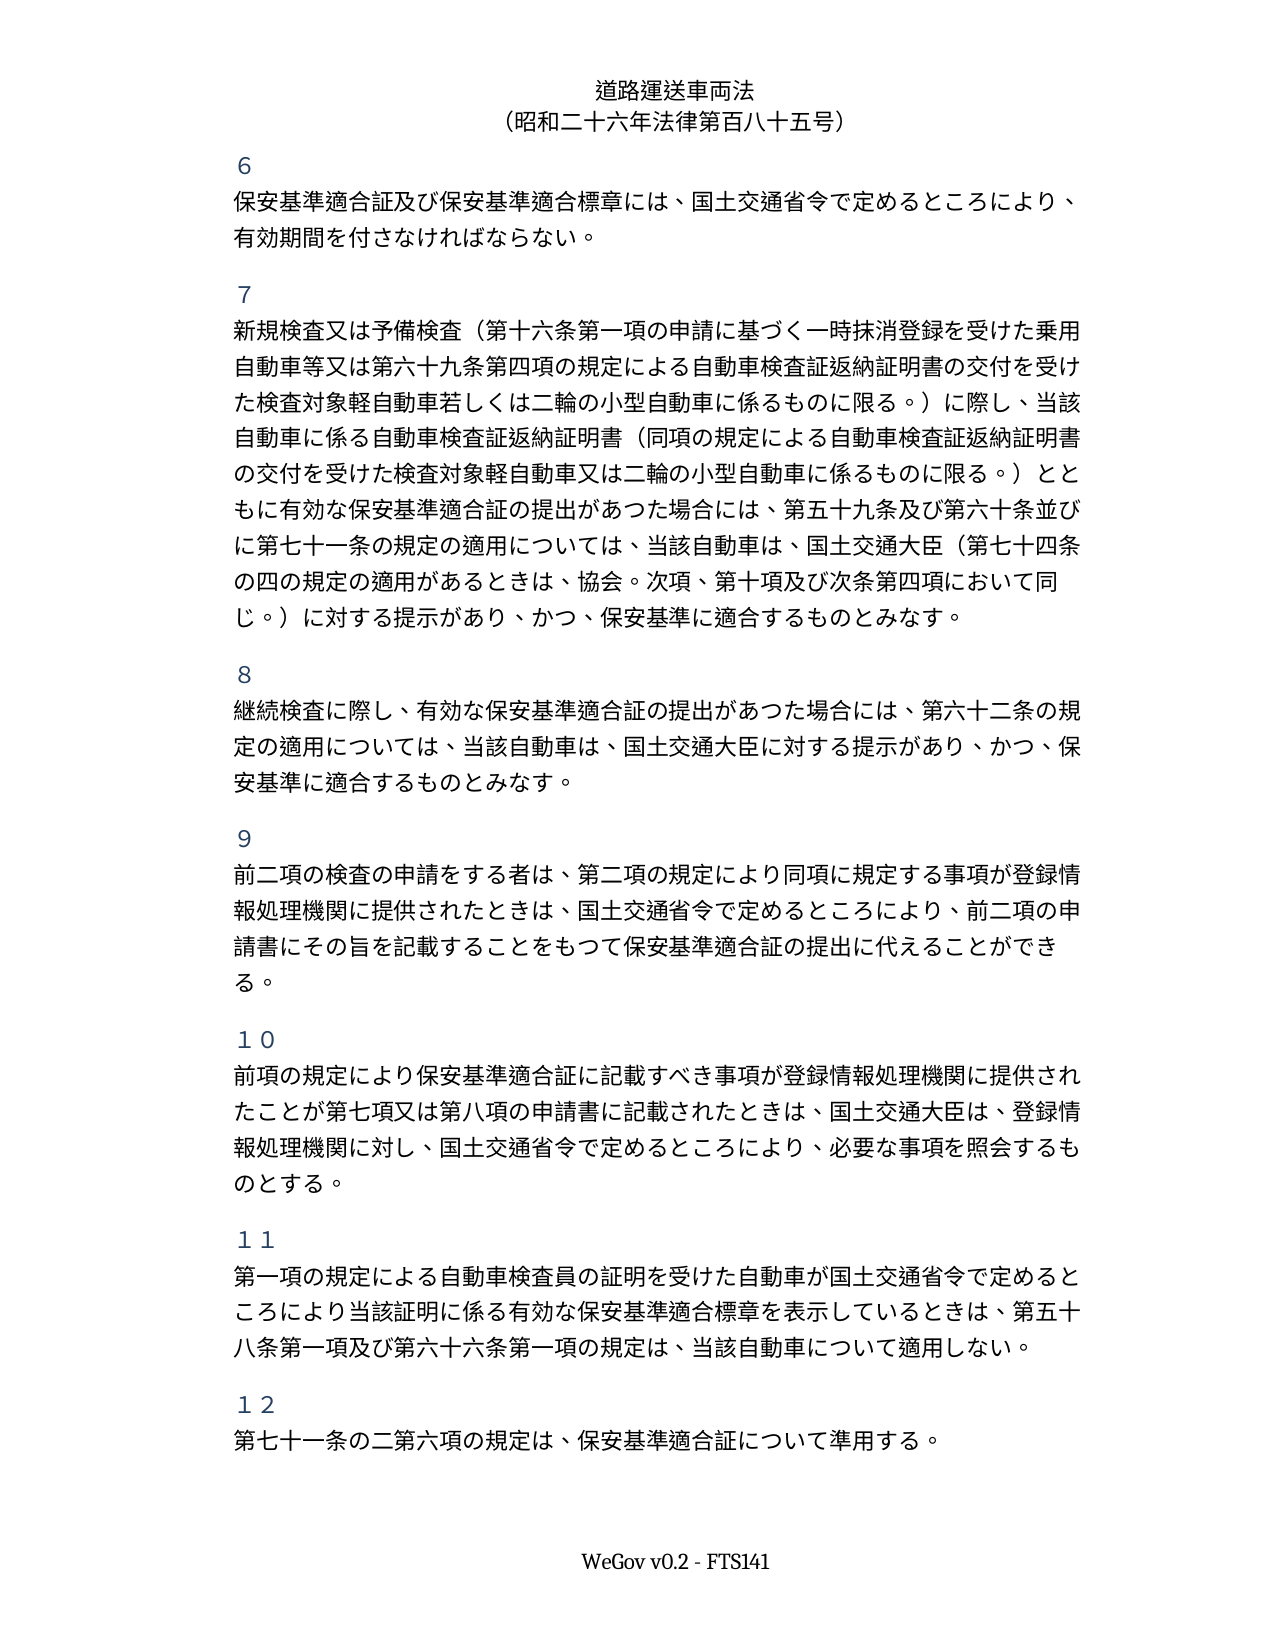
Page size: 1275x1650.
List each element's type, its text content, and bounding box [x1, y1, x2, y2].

text 前二項の検査の申請をする者は、第二項の規定により同項に規定する事項が登録情報処理機関に提供されたときは、国土交通省令で定めるところにより、前二項の申請書にその旨を記載することをもつて保安基準適合証の提出に代えることができる。 [233, 859, 1087, 998]
text 新規検査又は予備検査（第十六条第一項の申請に基づく一時抹消登録を受けた乗用自動車等又は第六十九条第四項の規定による自動車検査証返納証明書の交付を受けた検査対象軽自動車若しくは二輪の小型自動車に係るものに限る。）に際し、当該自動車に係る自動車検査証返納証明書（同項の規定による自動車検査証返納証明書の交付を受けた検査対象軽自動車又は二輪の小型自動車に係るものに限る。）とともに有効な保安基準適合証の提出があつた場合には、第五十九条及び第六十条並びに第七十一条の規定の適用については、当該自動車は、国土交通大臣（第七十四条の四の規定の適用があるときは、協会。次項、第十項及び次条第四項において同じ。）に対する提示があり、かつ、保安基準に適合するものとみなす。 [233, 314, 1087, 633]
text 継続検査に際し、有効な保安基準適合証の提出があつた場合には、第六十二条の規定の適用については、当該自動車は、国土交通大臣に対する提示があり、かつ、保安基準に適合するものとみなす。 [233, 695, 1087, 798]
subtitle ６ [233, 150, 1087, 181]
subtitle ９ [233, 823, 1087, 855]
text 第七十一条の二第六項の規定は、保安基準適合証について準用する。 [233, 1425, 1087, 1456]
subtitle ７ [233, 279, 1087, 310]
subtitle １２ [233, 1389, 1087, 1420]
subtitle ８ [233, 659, 1087, 690]
text 前項の規定により保安基準適合証に記載すべき事項が登録情報処理機関に提供されたことが第七項又は第八項の申請書に記載されたときは、国土交通大臣は、登録情報処理機関に対し、国土交通省令で定めるところにより、必要な事項を照会するものとする。 [233, 1060, 1087, 1199]
text 保安基準適合証及び保安基準適合標章には、国土交通省令で定めるところにより、有効期間を付さなければならない。 [233, 186, 1087, 253]
subtitle １１ [233, 1224, 1087, 1256]
text 第一項の規定による自動車検査員の証明を受けた自動車が国土交通省令で定めるところにより当該証明に係る有効な保安基準適合標章を表示しているときは、第五十八条第一項及び第六十六条第一項の規定は、当該自動車について適用しない。 [233, 1260, 1087, 1363]
subtitle １０ [233, 1024, 1087, 1055]
